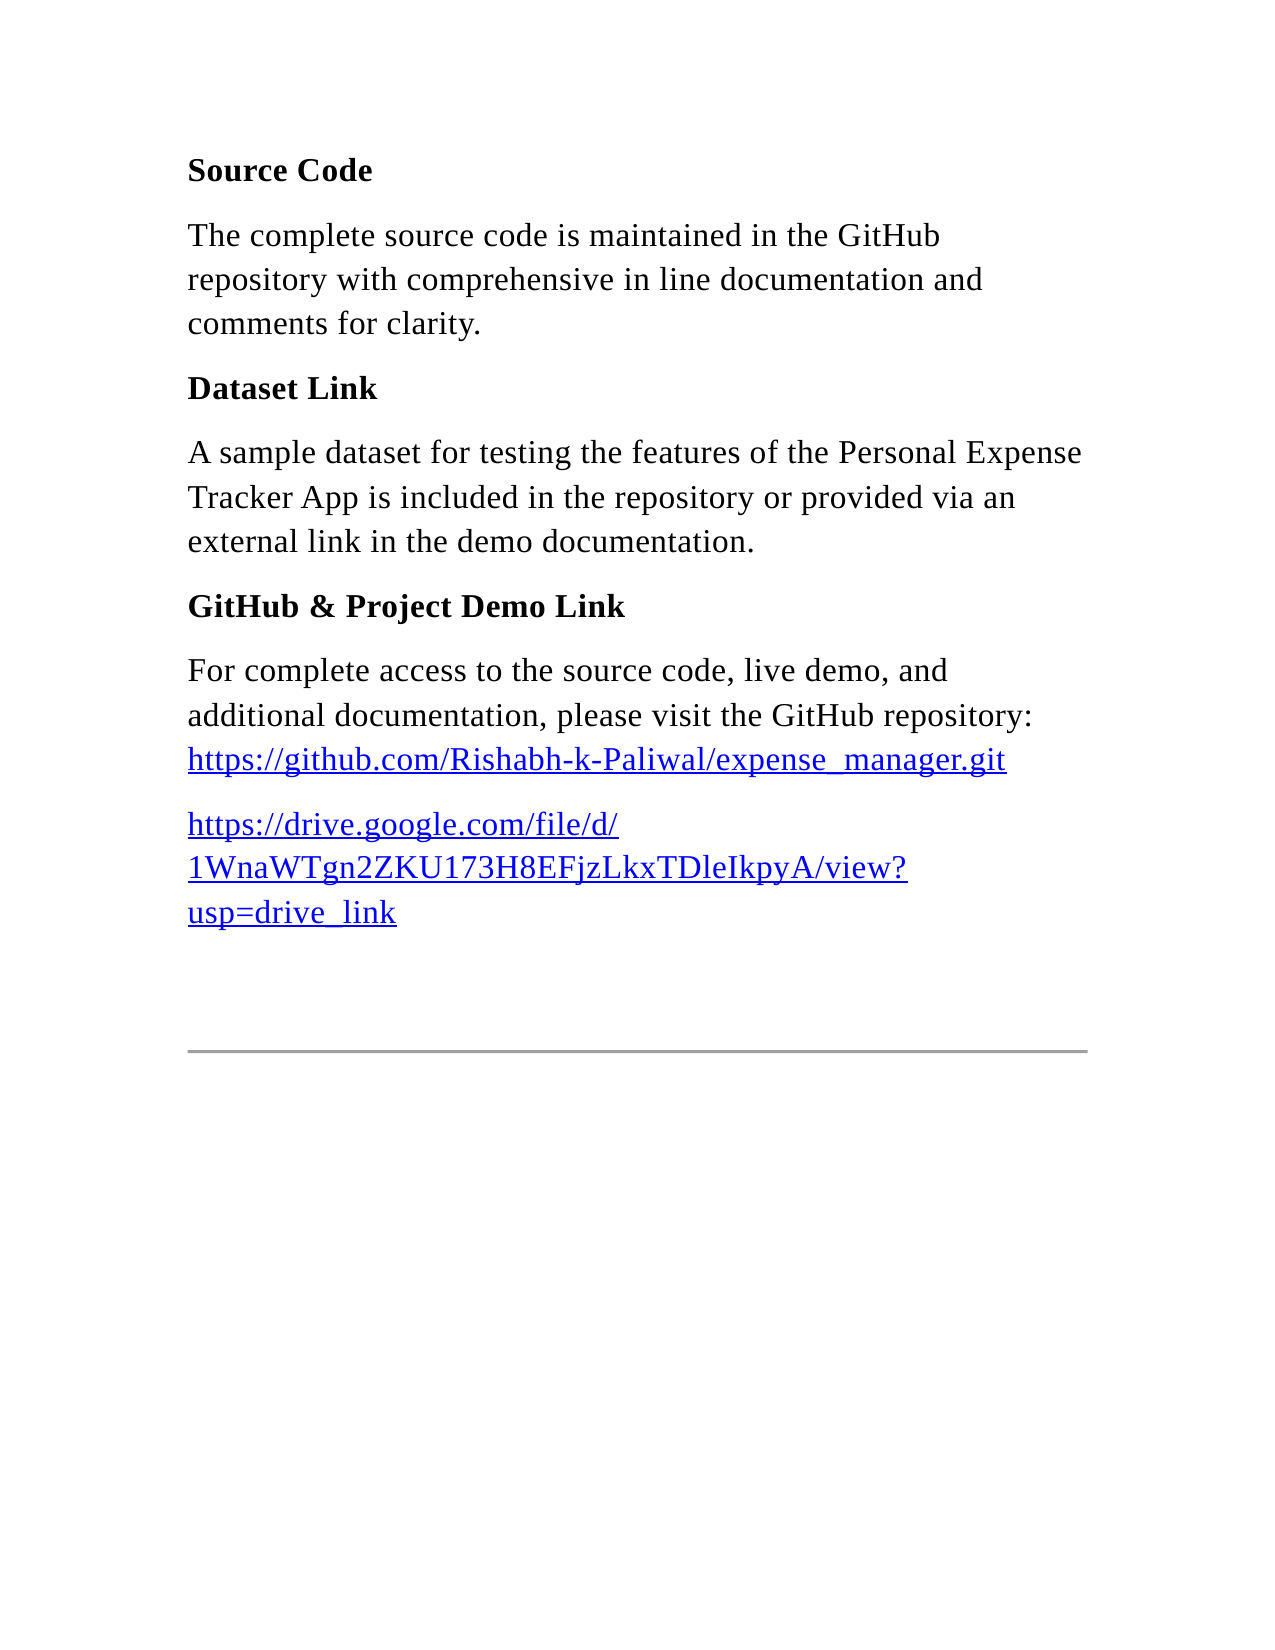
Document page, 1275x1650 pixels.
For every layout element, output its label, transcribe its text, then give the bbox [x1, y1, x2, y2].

text For complete access to the source code, live demo, and additional documentation, please visit the GitHub repository: https://github.com/Rishabh-k-Paliwal/expense_manager.git [187, 651, 1087, 777]
text https://drive.google.com/file/d/1WnaWTgn2ZKU173H8EFjzLkxTDleIkpyA/view?usp=drive_link [187, 804, 1087, 930]
text GitHub & Project Demo Link [187, 586, 1087, 624]
text A sample dataset for testing the features of the Personal Expense Tracker App is included in the repository or provided via an external link in the demo documentation. [187, 433, 1087, 559]
text Source Code [187, 150, 1087, 188]
text The complete source code is maintained in the GitHub repository with comprehensive in line documentation and comments for clarity. [187, 215, 1087, 341]
text Dataset Link [187, 368, 1087, 406]
